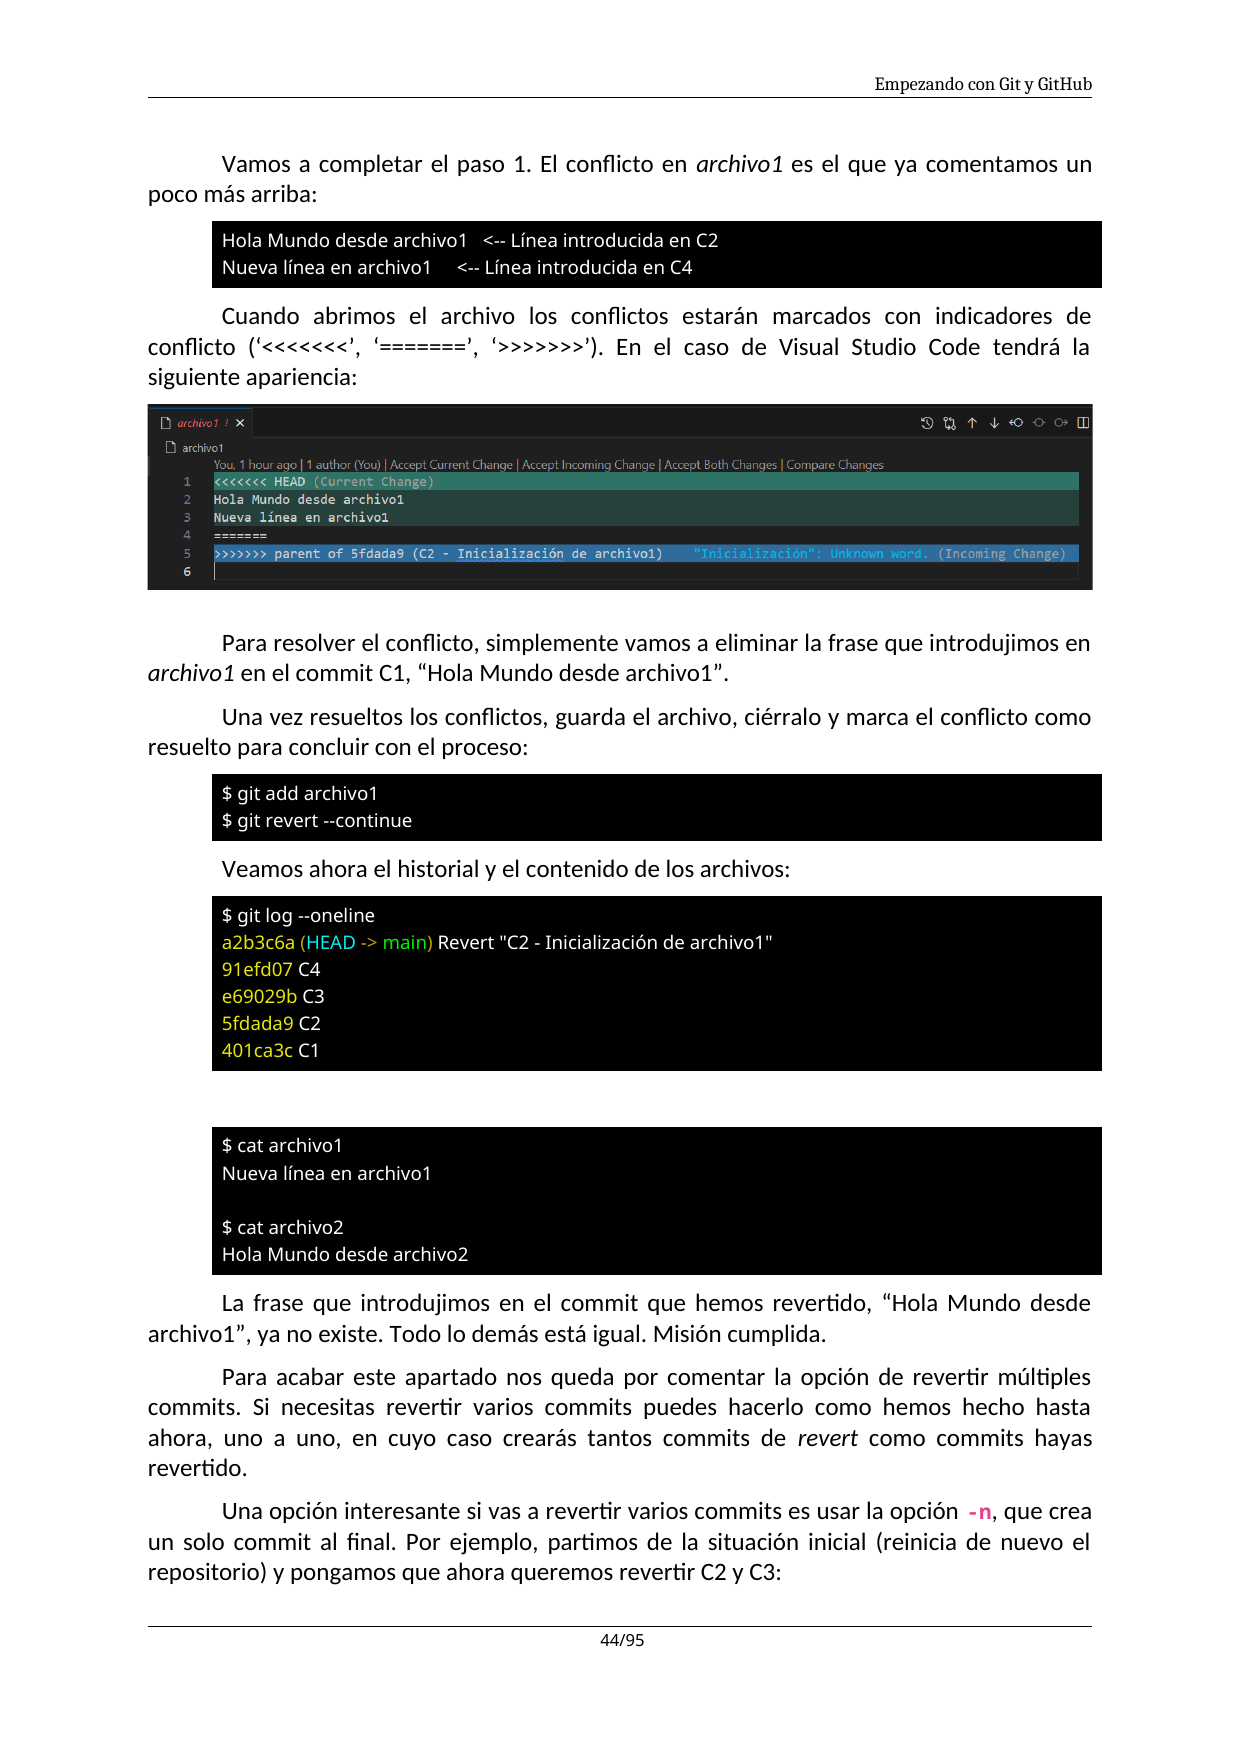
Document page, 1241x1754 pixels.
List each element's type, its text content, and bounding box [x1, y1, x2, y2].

text Para resolver el conflicto, simplemente vamos a eliminar la frase que introdujimos en archivo1 en el commit C1, “Hola Mundo desde archivo1”. [148, 627, 1092, 688]
text Cuando abrimos el archivo los conflictos estarán marcados con indicadores de conflicto (‘<<<<<<<’, ‘=======’, ‘>>>>>>>’). En el caso de Visual Studio Code tendrá la siguiente apariencia: [148, 300, 1092, 392]
text La frase que introdujimos en el commit que hemos revertido, “Hola Mundo desde archivo1”, ya no existe. Todo lo demás está igual. Misión cumplida. [148, 1287, 1092, 1348]
text $ git add archivo1 [213, 775, 1101, 801]
text $ git log --oneline [213, 898, 1101, 923]
text e69029b C3 [213, 978, 1101, 1005]
text Hola Mundo desde archivo1 <-- Línea introducida en C2 [213, 222, 1101, 248]
text $ cat archivo1 [213, 1128, 1101, 1154]
text a2b3c6a (HEAD -> main) Revert "C2 - Inicialización de archivo1" [213, 923, 1101, 951]
text Hola Mundo desde archivo2 [213, 1235, 1101, 1274]
text $ git revert --continue [213, 801, 1101, 840]
text Vamos a completar el paso 1. El conflicto en archivo1 es el que ya comentamos un poco más arriba: [148, 148, 1092, 209]
text 401ca3c C1 [213, 1032, 1101, 1070]
text Para acabar este apartado nos queda por comentar la opción de revertir múltiples commits. Si necesitas revertir varios commits puedes hacerlo como hemos hecho hasta ahora, uno a uno, en cuyo caso crearás tantos commits de revert como commits hayas revertido. [148, 1361, 1092, 1483]
text Veamos ahora el historial y el contenido de los archivos: [148, 853, 1092, 884]
text Una vez resueltos los conflictos, guarda el archivo, ciérralo y marca el conflicto como resuelto para concluir con el proceso: [148, 701, 1092, 762]
text 5fdada9 C2 [213, 1005, 1101, 1032]
text Una opción interesante si vas a revertir varios commits es usar la opción -n, que crea un solo commit al final. Por ejemplo, partimos de la situación inicial (reinicia de nuevo el repositorio) y pongamos que ahora queremos revertir C2 y C3: [148, 1495, 1092, 1587]
text $ cat archivo2 [213, 1208, 1101, 1235]
text Nueva línea en archivo1 <-- Línea introducida en C4 [213, 248, 1101, 287]
text Nueva línea en archivo1 [213, 1154, 1101, 1181]
text 91efd07 C4 [213, 951, 1101, 978]
picture [147, 404, 1093, 590]
